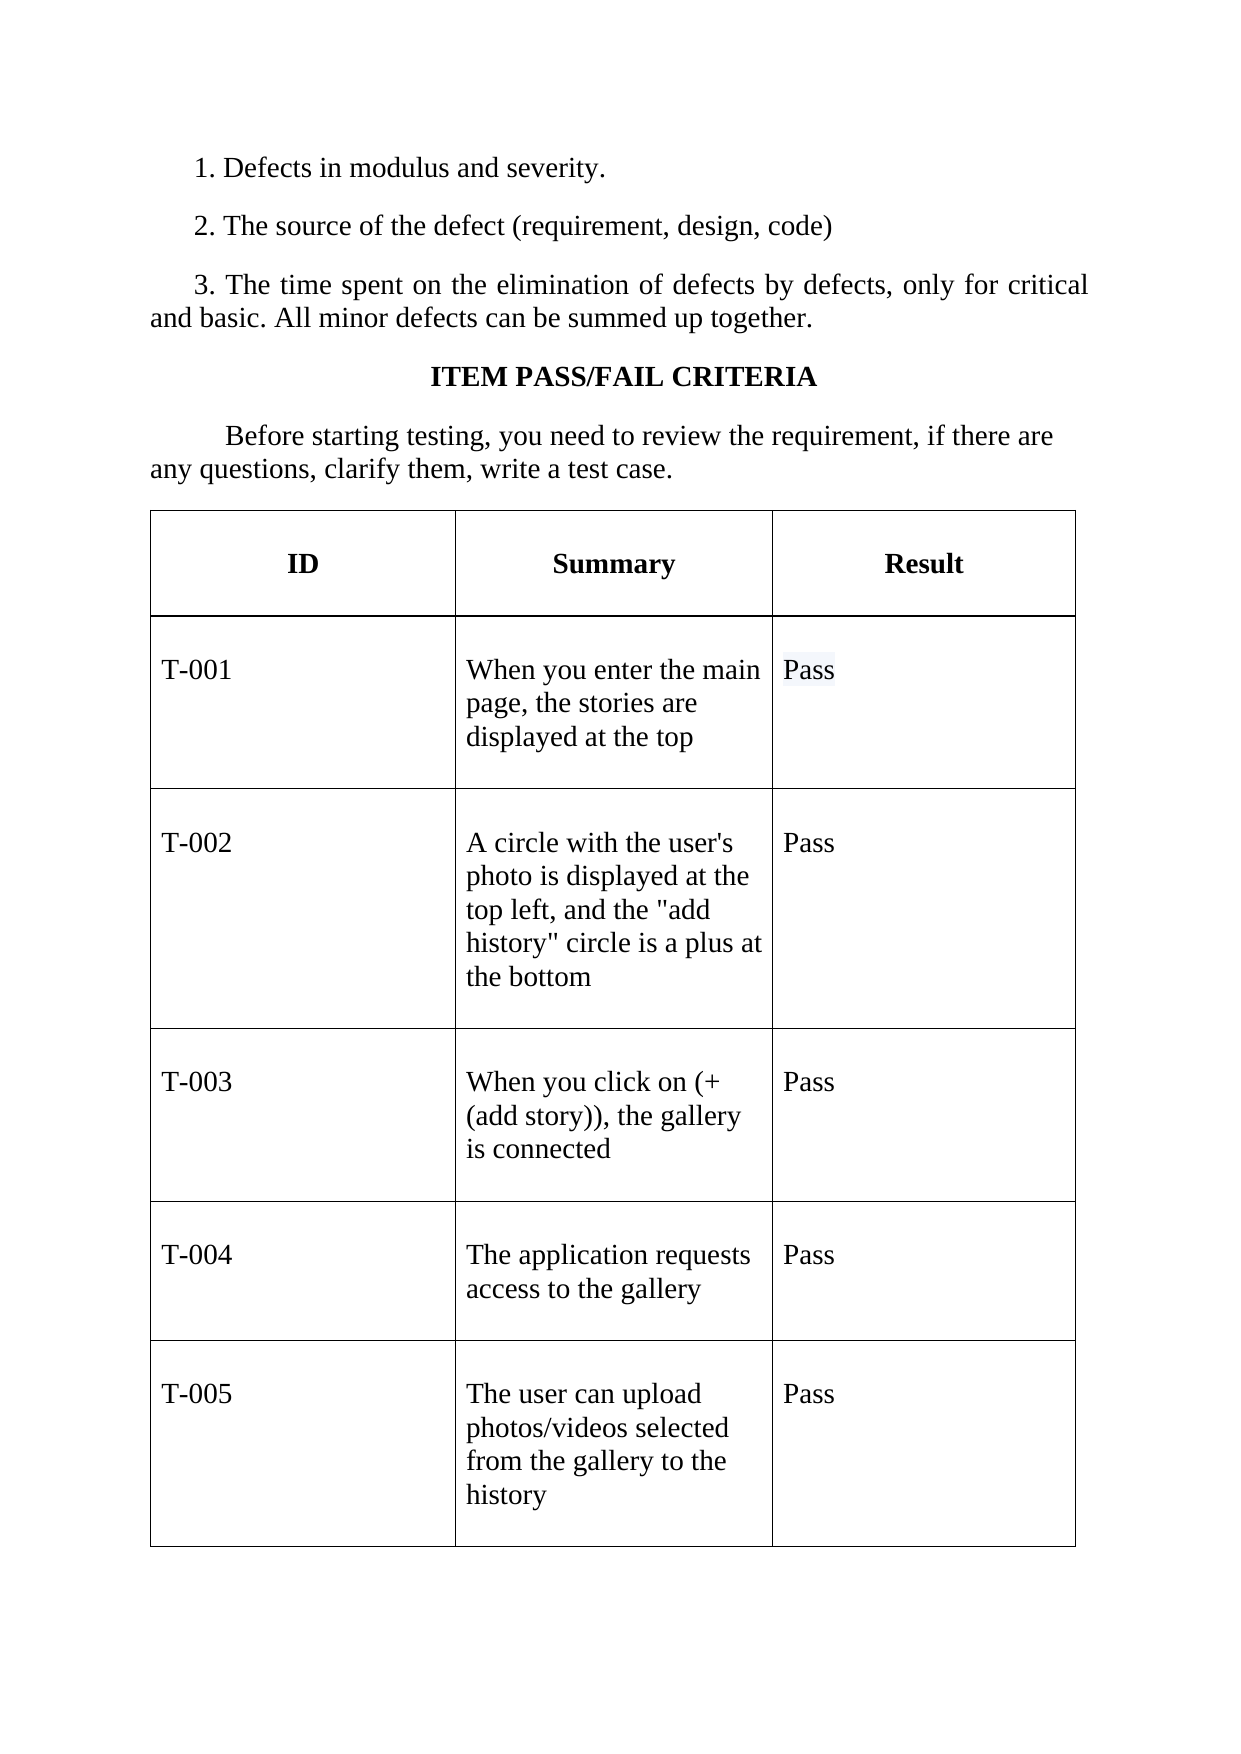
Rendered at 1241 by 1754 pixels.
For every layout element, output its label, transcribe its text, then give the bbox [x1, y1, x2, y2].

text 3. The time spent on the elimination of defects by defects, only for critical and basic. All minor defects can be summed up together. [150, 267, 1090, 334]
table_cell Т-003 [151, 1029, 455, 1201]
table_cell The user can upload photos/videos selected from the gallery to the history [456, 1341, 772, 1546]
text 1. Defects in modulus and severity. [150, 150, 1090, 183]
table_cell Т-005 [151, 1341, 455, 1546]
table_cell The application requests access to the gallery [456, 1202, 772, 1340]
table_cell Pass [773, 1202, 1075, 1340]
table_cell Pass [773, 617, 1075, 788]
text 2. The source of the defect (requirement, design, code) [150, 208, 1090, 242]
table_cell Pass [773, 1341, 1075, 1546]
table_cell When you click on (+ (add story)), the gallery is connected [456, 1029, 772, 1201]
subtitle ITEM PASS/FAIL CRITERIA [150, 359, 1090, 393]
table_cell Pass [773, 789, 1075, 1028]
table_cell Т-004 [151, 1202, 455, 1340]
table_header Summary [456, 511, 772, 615]
table_cell When you enter the main page, the stories are displayed at the top [456, 617, 772, 788]
table_cell A circle with the user's photo is displayed at the top left, and the "add history" circle is a plus at the bottom [456, 789, 772, 1028]
text Before starting testing, you need to review the requirement, if there are any questions, clarify them, write a test case. [150, 418, 1090, 485]
table_cell Pass [773, 1029, 1075, 1201]
table_header Result [773, 511, 1075, 615]
table_cell Т-002 [151, 789, 455, 1028]
table_header ID [151, 511, 455, 615]
table_cell T-001 [151, 617, 455, 788]
